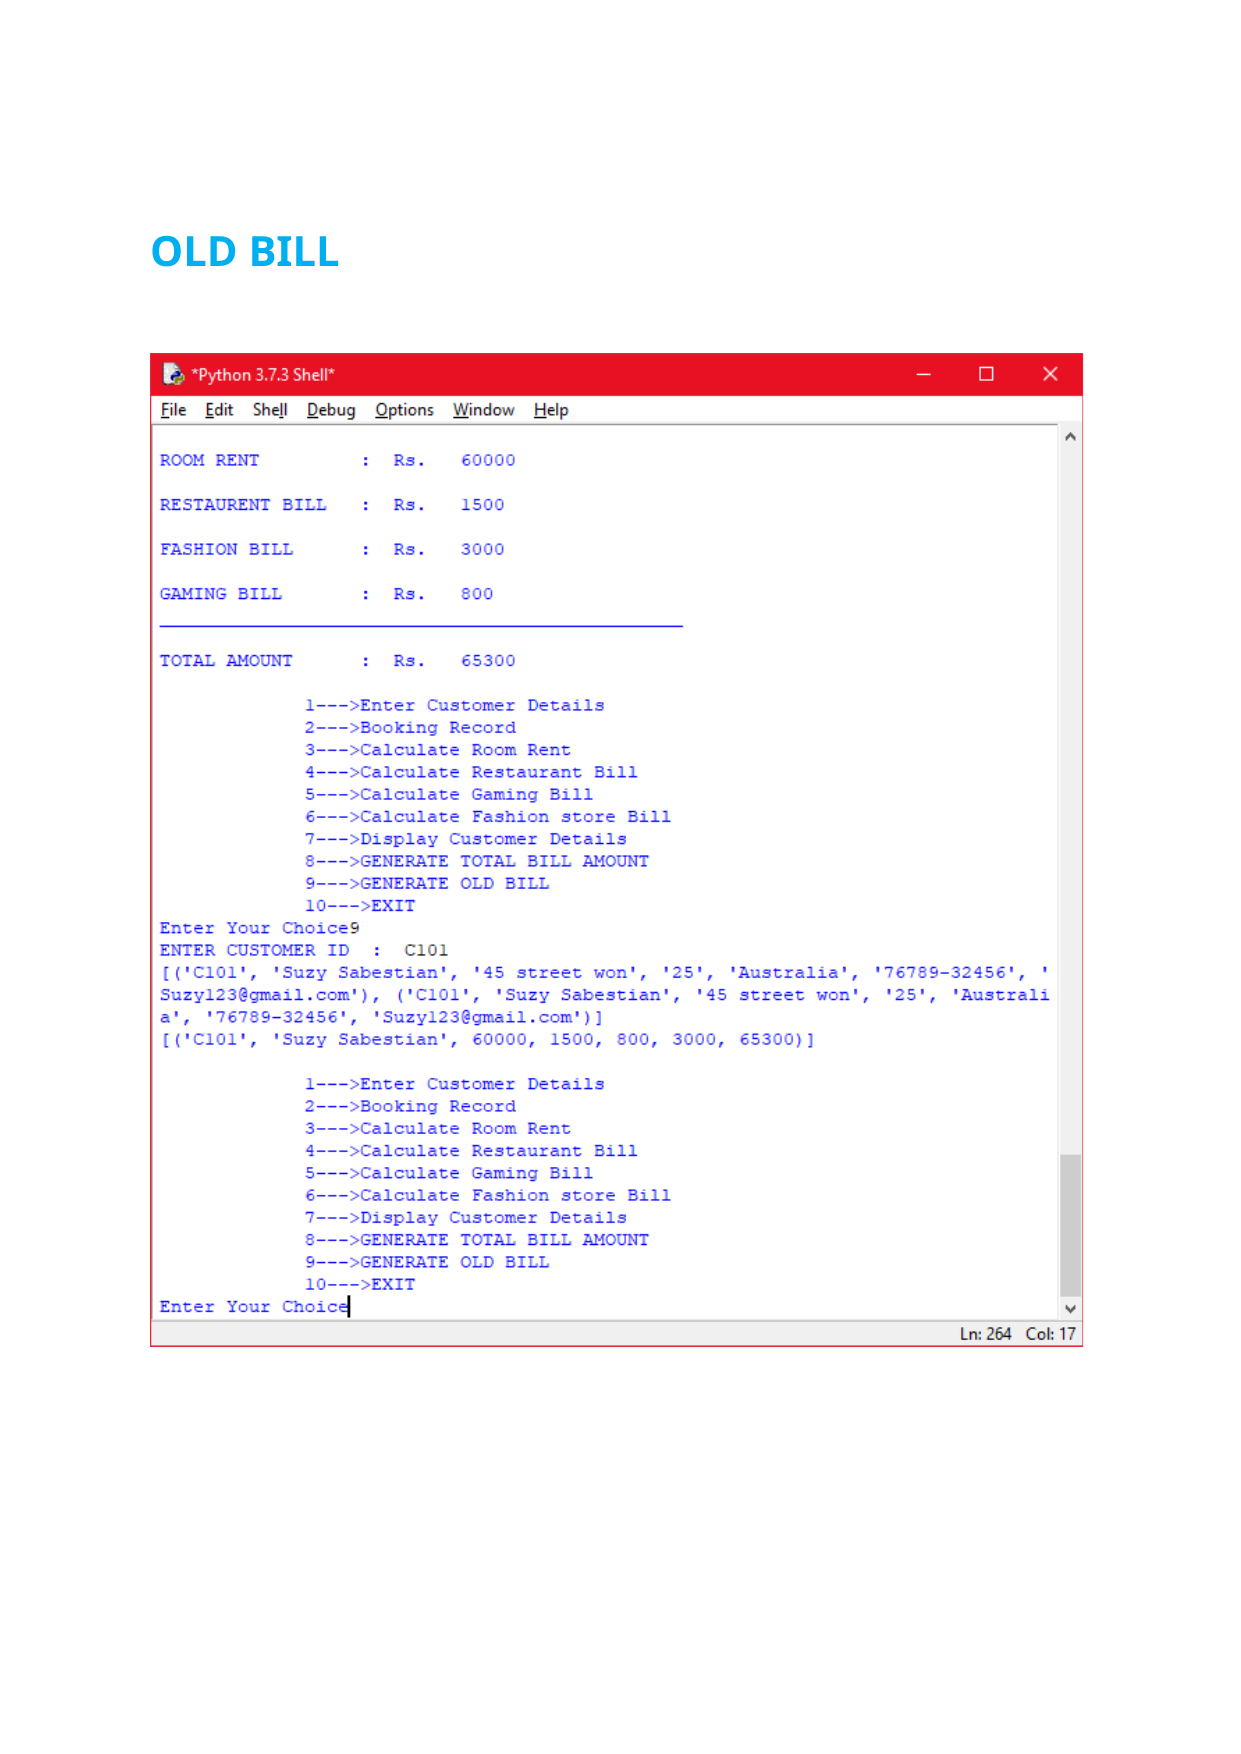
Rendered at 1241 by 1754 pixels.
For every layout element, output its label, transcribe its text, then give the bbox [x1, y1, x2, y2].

picture [150, 353, 1084, 1347]
text OLD BILL [150, 222, 1103, 279]
